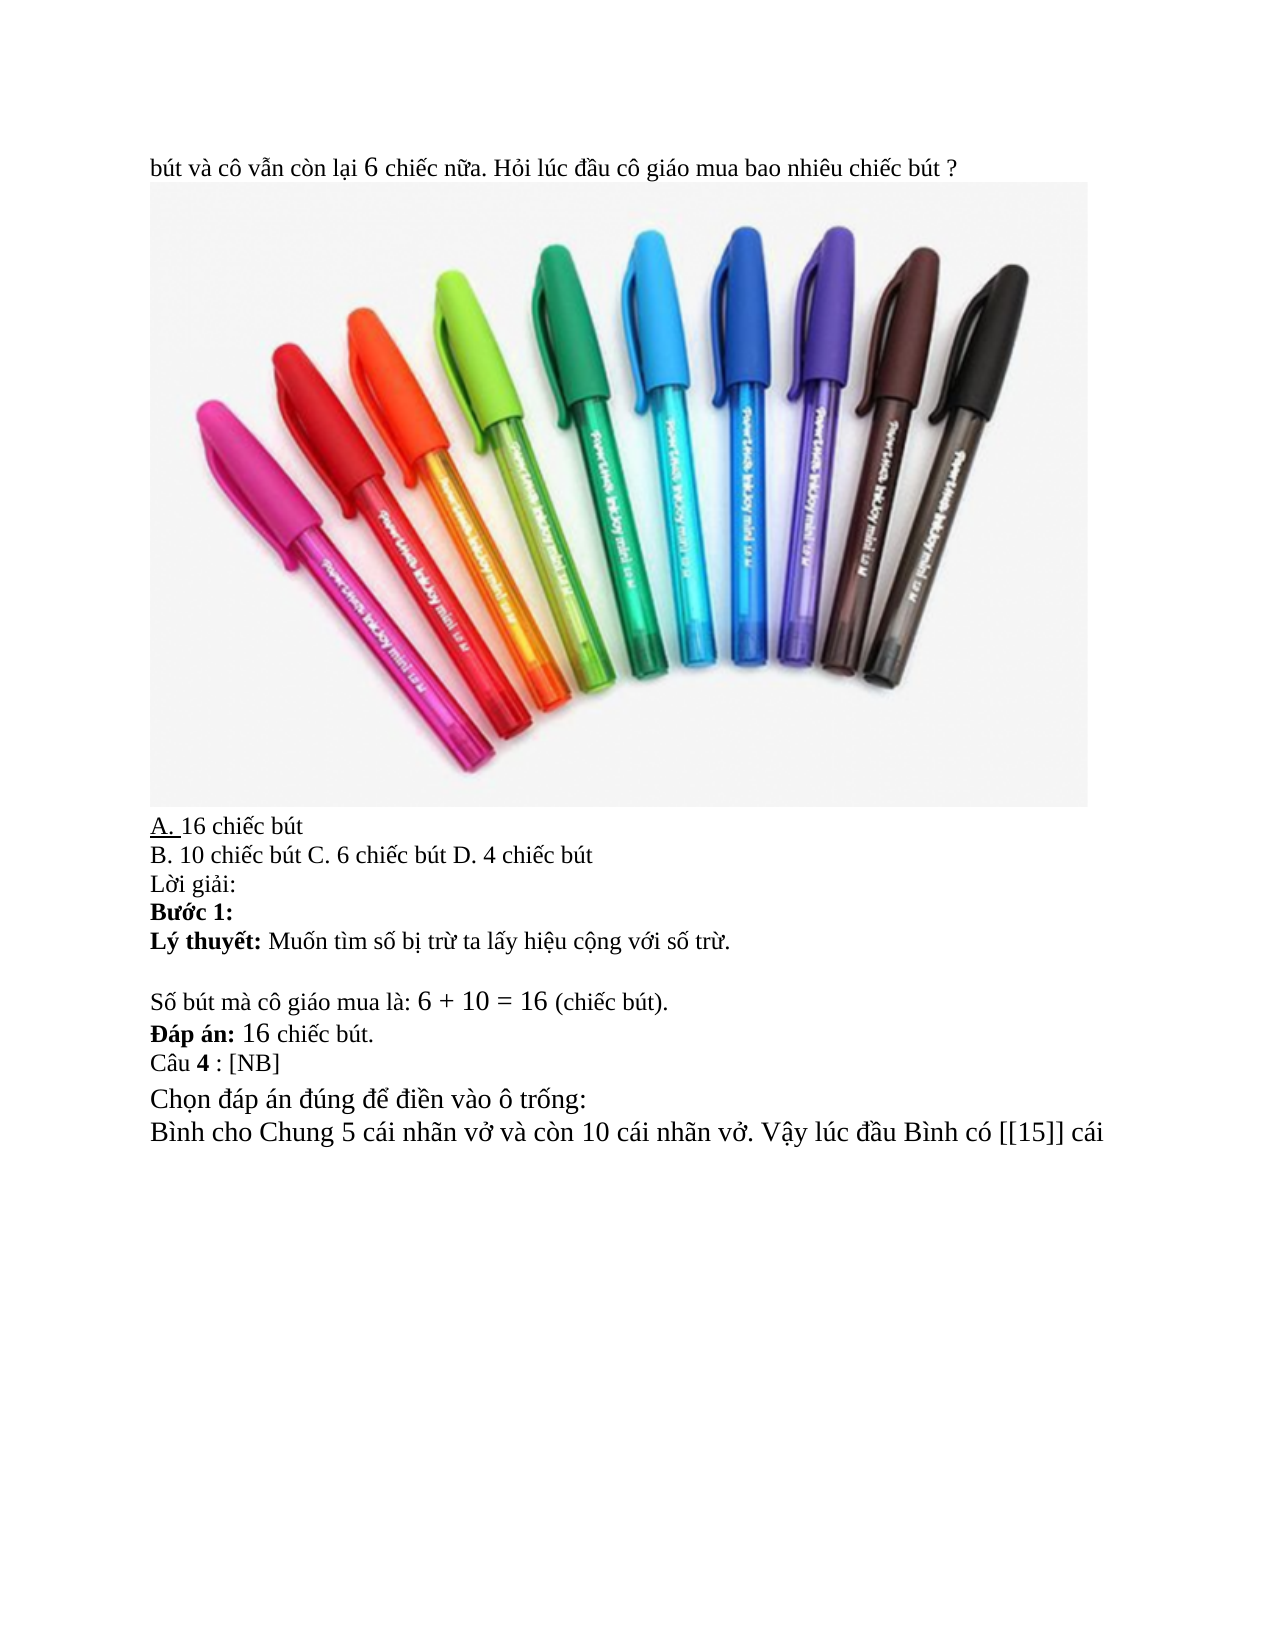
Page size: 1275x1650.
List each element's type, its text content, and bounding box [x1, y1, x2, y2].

picture [150, 182, 1088, 807]
text A. 16 chiếc bút [150, 811, 1125, 840]
text Lời giải: [150, 869, 1125, 897]
text Lý thuyết: Muốn tìm số bị trừ ta lấy hiệu cộng với số trừ. Số bút mà cô giáo mua là: 6 + 10 = 16 (chiếc bút). Đáp án: 16 chiếc bút. [150, 926, 1125, 1048]
text Chọn đáp án đúng để điền vào ô trống: Bình cho Chung 5 cái nhãn vở và còn 10 cái nhãn vở. Vậy lúc đầu Bình có [[15]] cái nhãn vở. [150, 1082, 1125, 1147]
text B. 10 chiếc bút C. 6 chiếc bút D. 4 chiếc bút [150, 840, 1125, 869]
text Bước 1: [150, 897, 1125, 926]
text Câu 4 : [NB] [150, 1048, 1125, 1077]
